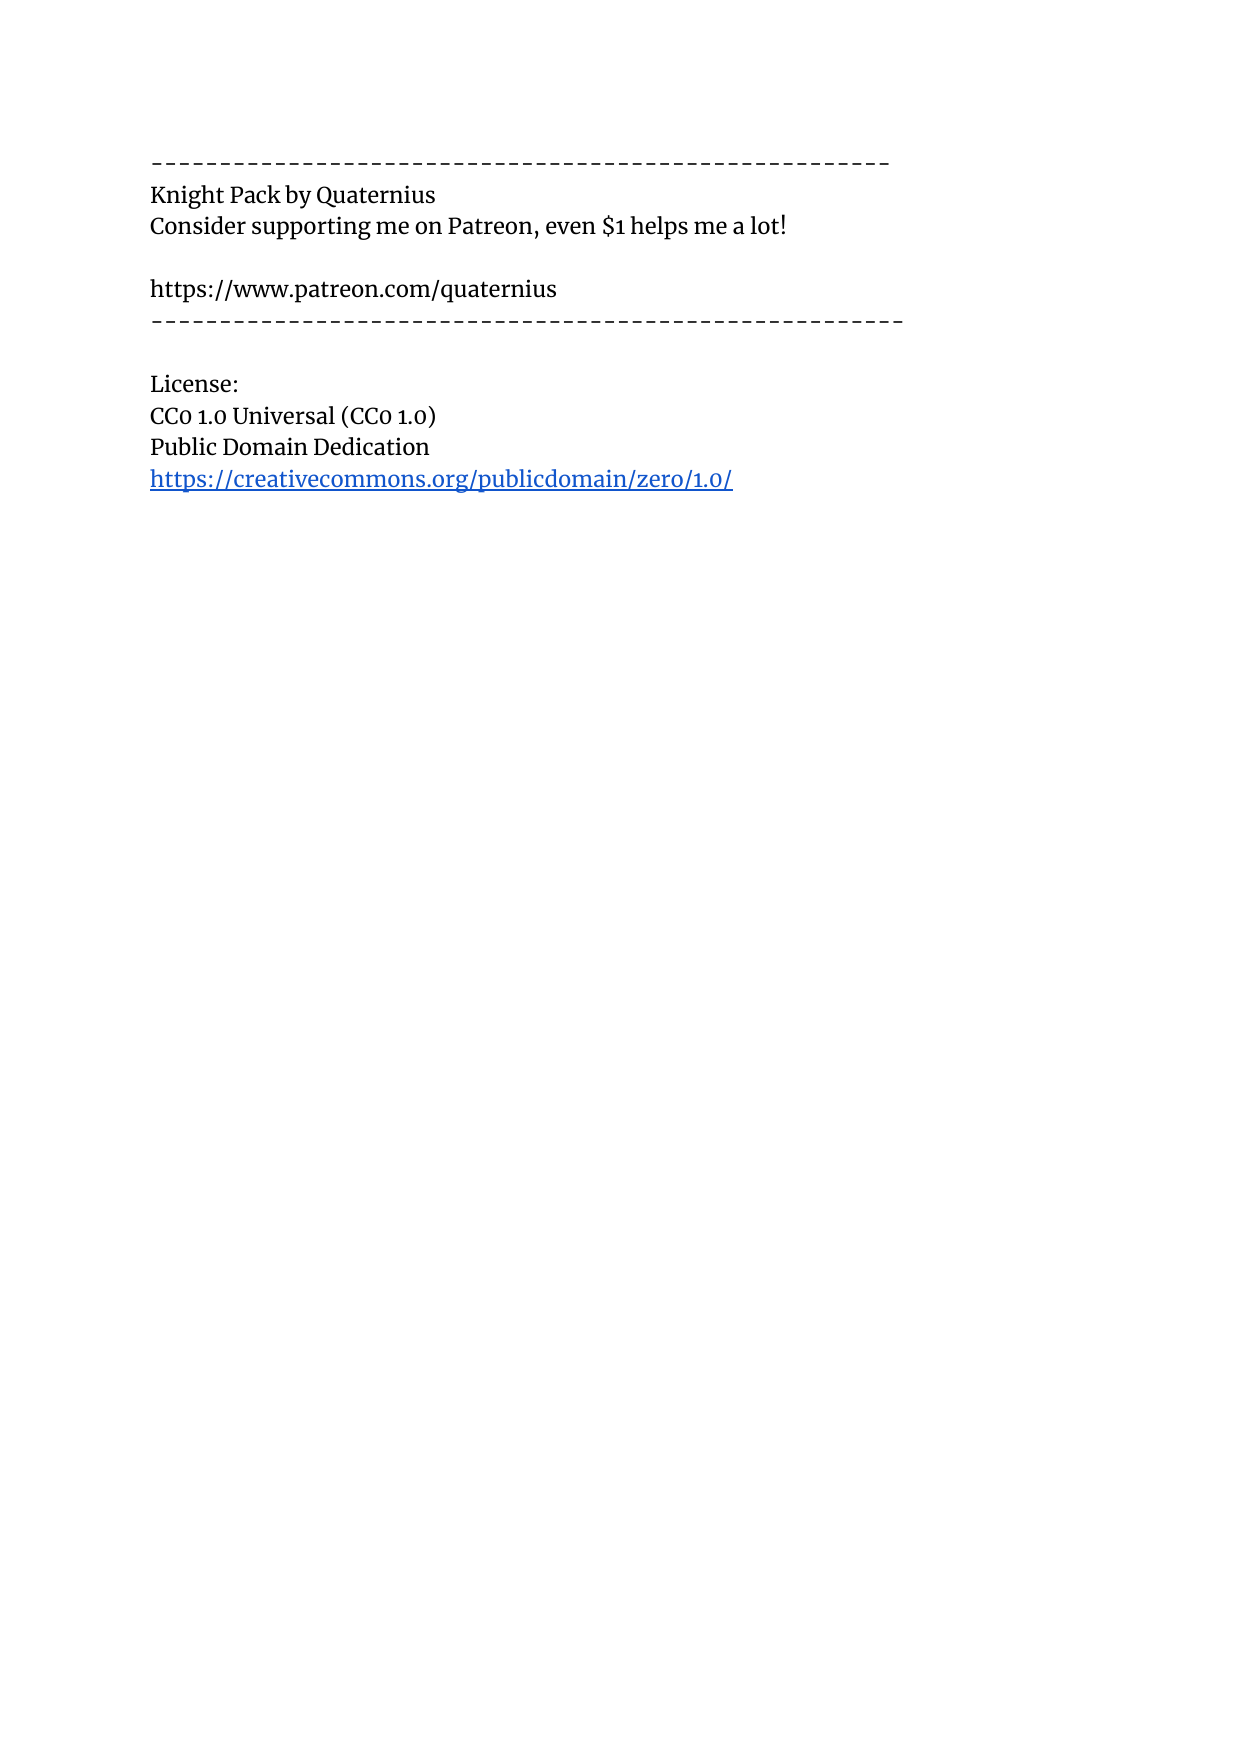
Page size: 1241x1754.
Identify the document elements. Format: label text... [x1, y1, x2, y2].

text ------------------------------------------------------ Knight Pack by Quaternius Consider supporting me on Patreon, even $1 helps me a lot! https://www.patreon.com/quaternius ------------------------------------------------------- [150, 150, 1090, 335]
text License: CC0 1.0 Universal (CC0 1.0) Public Domain Dedication https://creativecommons.org/publicdomain/zero/1.0/ [150, 339, 1090, 493]
